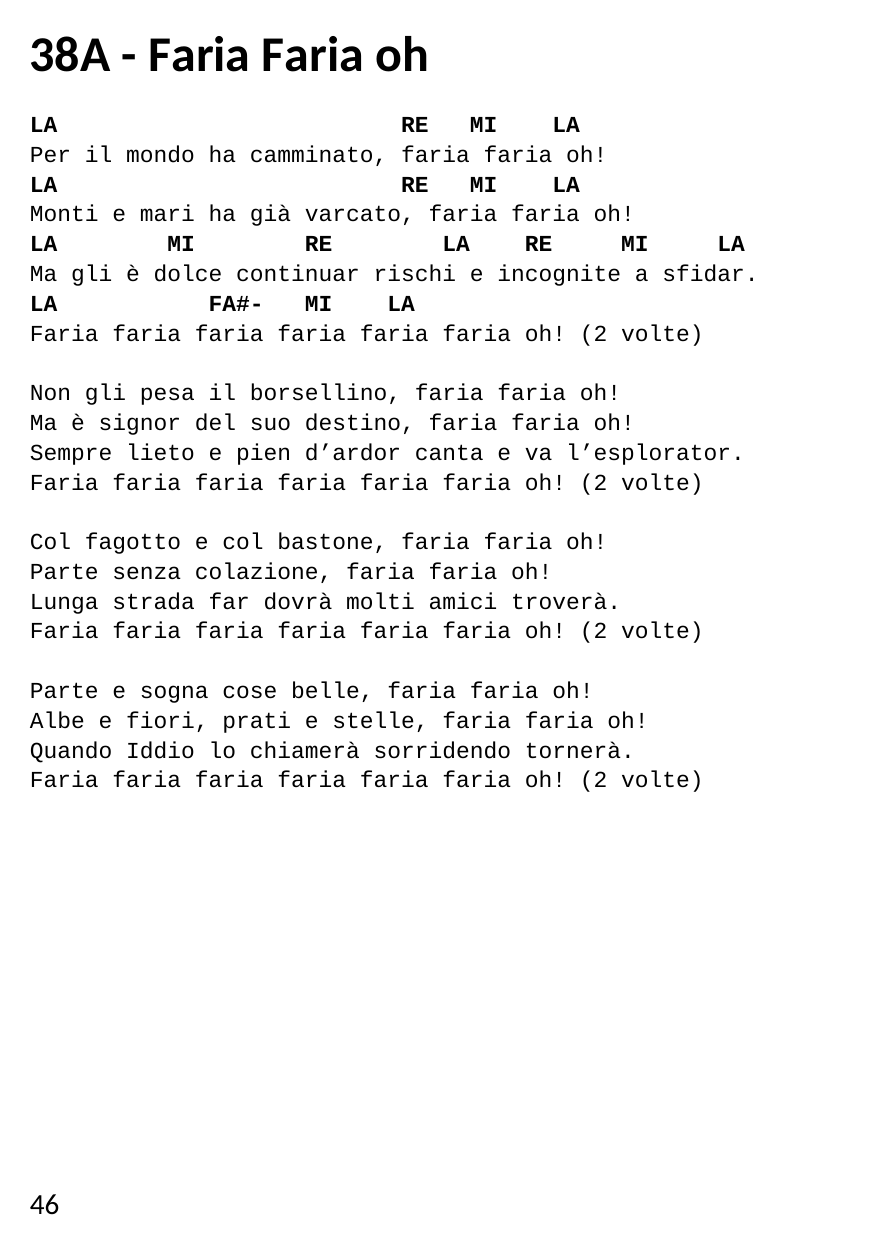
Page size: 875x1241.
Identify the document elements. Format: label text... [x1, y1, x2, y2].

text Quando Iddio lo chiamerà sorridendo tornerà. [29, 739, 786, 765]
text Faria faria faria faria faria faria oh! (2 volte) [29, 620, 786, 646]
text LA MI RE LA RE MI LA [29, 232, 786, 258]
text Parte senza colazione, faria faria oh! [29, 560, 786, 586]
text Sempre lieto e pien d’ardor canta e va l’esplorator. [29, 441, 786, 467]
text LA RE MI LA [29, 173, 786, 199]
text Lunga strada far dovrà molti amici troverà. [29, 590, 786, 616]
subtitle 38A - Faria Faria oh [29, 22, 786, 83]
text Faria faria faria faria faria faria oh! (2 volte) [29, 769, 786, 795]
text Faria faria faria faria faria faria oh! (2 volte) [29, 471, 786, 497]
text Ma gli è dolce continuar rischi e incognite a sfidar. [29, 262, 786, 288]
text Parte e sogna cose belle, faria faria oh! [29, 679, 786, 705]
text Non gli pesa il borsellino, faria faria oh! [29, 381, 786, 407]
text Col fagotto e col bastone, faria faria oh! [29, 530, 786, 556]
text Per il mondo ha camminato, faria faria oh! [29, 143, 786, 169]
text Ma è signor del suo destino, faria faria oh! [29, 411, 786, 437]
text Albe e fiori, prati e stelle, faria faria oh! [29, 709, 786, 735]
text LA RE MI LA [29, 113, 786, 139]
text Faria faria faria faria faria faria oh! (2 volte) [29, 322, 786, 348]
text Monti e mari ha già varcato, faria faria oh! [29, 203, 786, 229]
text LA FA#- MI LA [29, 292, 786, 318]
